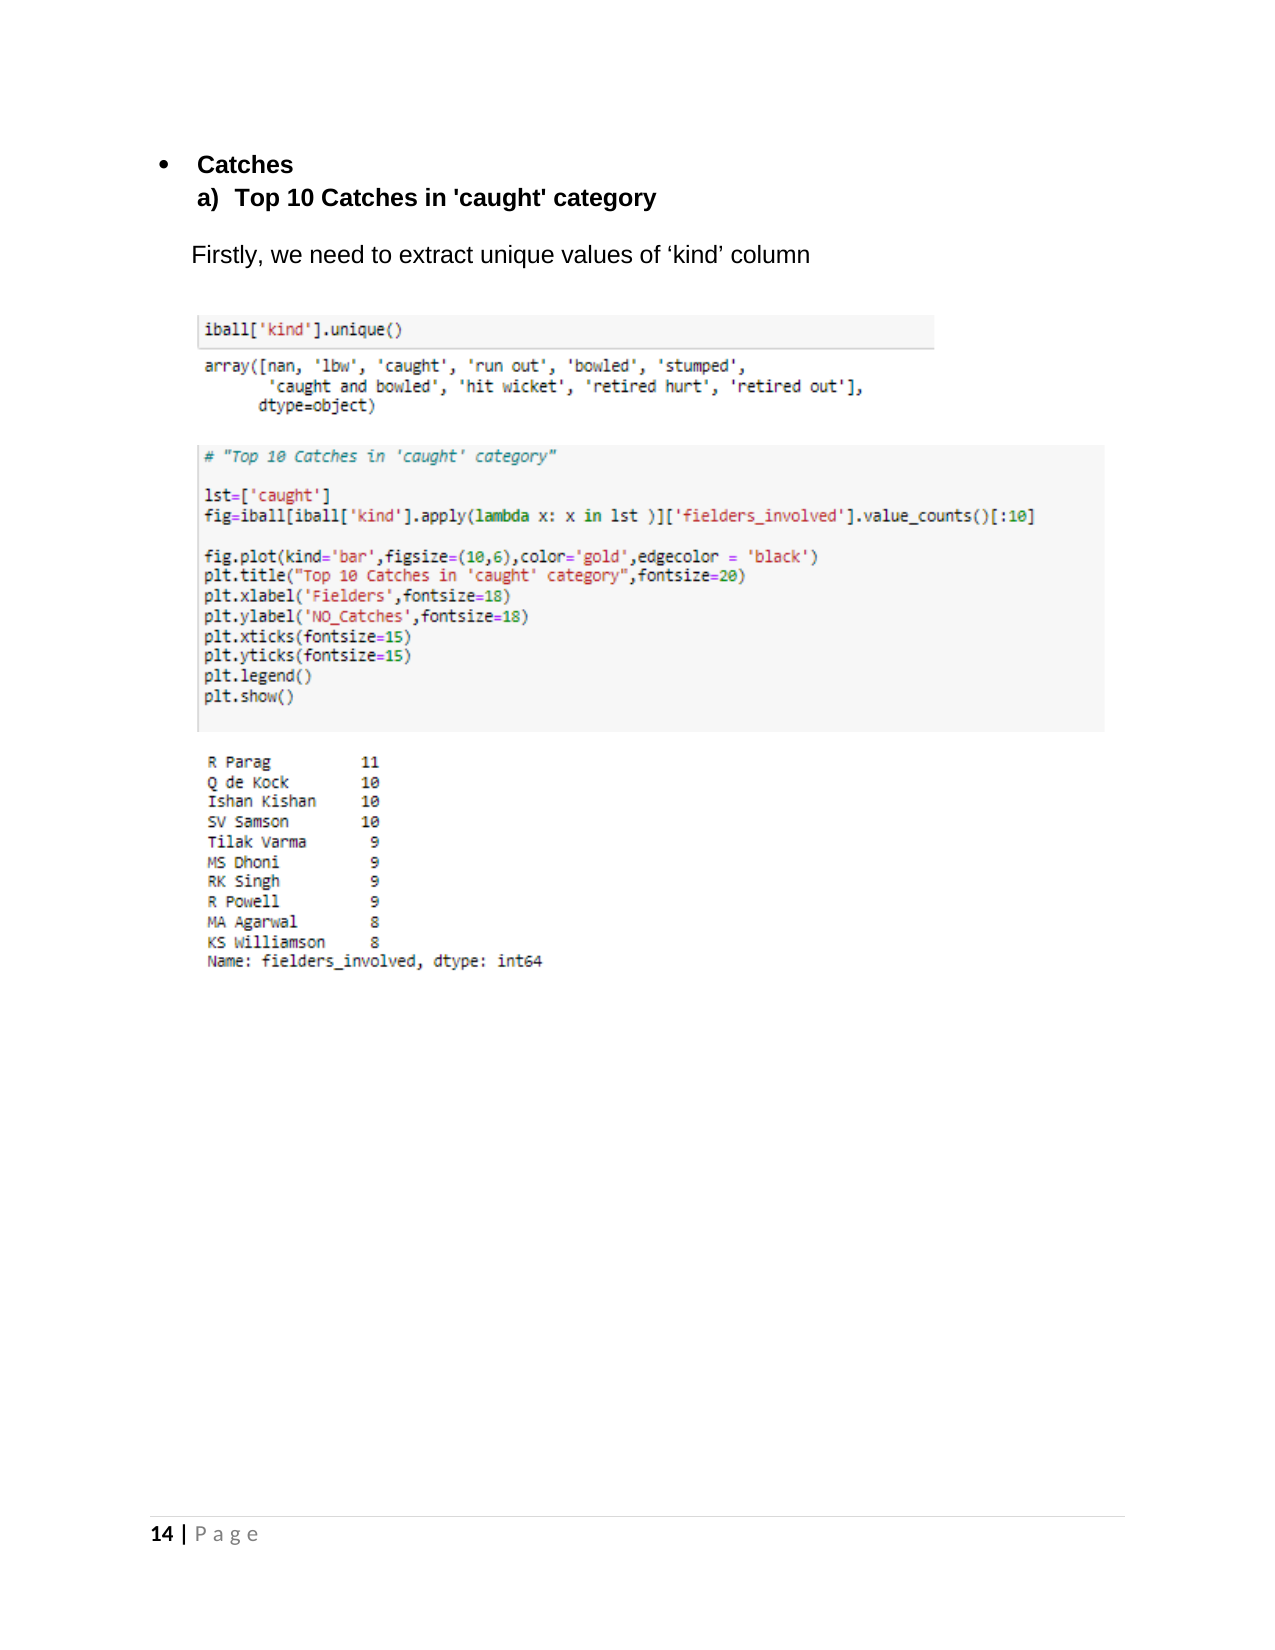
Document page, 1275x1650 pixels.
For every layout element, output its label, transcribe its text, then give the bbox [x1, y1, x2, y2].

text Firstly, we need to extract unique values of ‘kind’ column [150, 240, 1125, 268]
picture [196, 746, 658, 989]
picture [196, 445, 1105, 732]
list Catches [159, 150, 1125, 179]
list Top 10 Catches in 'caught' category [197, 183, 1125, 212]
picture [196, 315, 935, 432]
